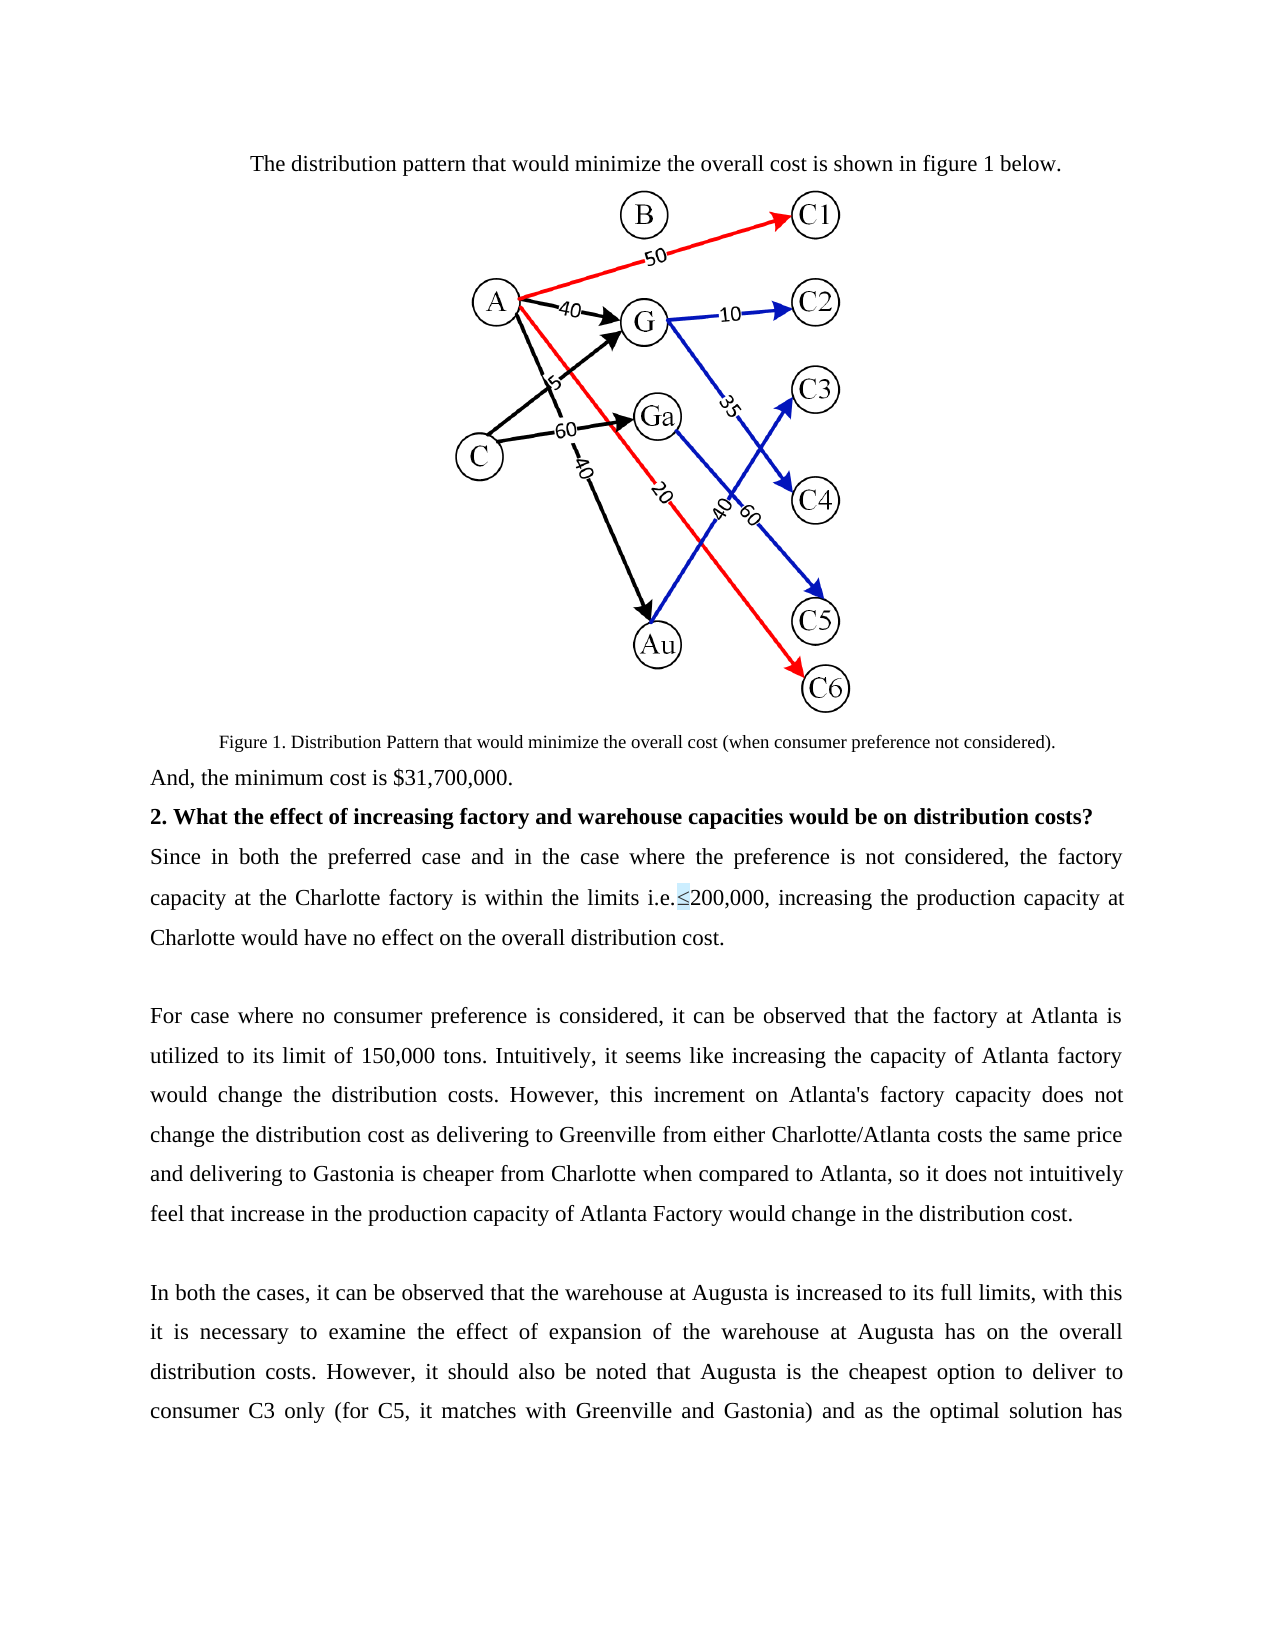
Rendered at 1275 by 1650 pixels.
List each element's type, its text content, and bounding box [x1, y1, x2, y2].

text Figure 1. Distribution Pattern that would minimize the overall cost (when consumer preference not considered). [150, 731, 1125, 753]
text 2. What the effect of increasing factory and warehouse capacities would be on distribution costs? [150, 803, 1125, 829]
text Since in both the preferred case and in the case where the preference is not considered, the factory capacity at the Charlotte factory is within the limits i.e.≤200,000, increasing the production capacity at Charlotte would have no effect on the overall distribution cost. [150, 843, 1125, 950]
picture [454, 189, 858, 719]
text For case where no consumer preference is considered, it can be observed that the factory at Atlanta is utilized to its limit of 150,000 tons. Intuitively, it seems like increasing the capacity of Atlanta factory would change the distribution costs. However, this increment on Atlanta's factory capacity does not change the distribution cost as delivering to Greenville from either Charlotte/Atlanta costs the same price and delivering to Gastonia is cheaper from Charlotte when compared to Atlanta, so it does not intuitively feel that increase in the production capacity of Atlanta Factory would change in the distribution cost. [150, 1002, 1125, 1226]
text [150, 1279, 1125, 1424]
text And, the minimum cost is $31,700,000. [150, 764, 1125, 790]
